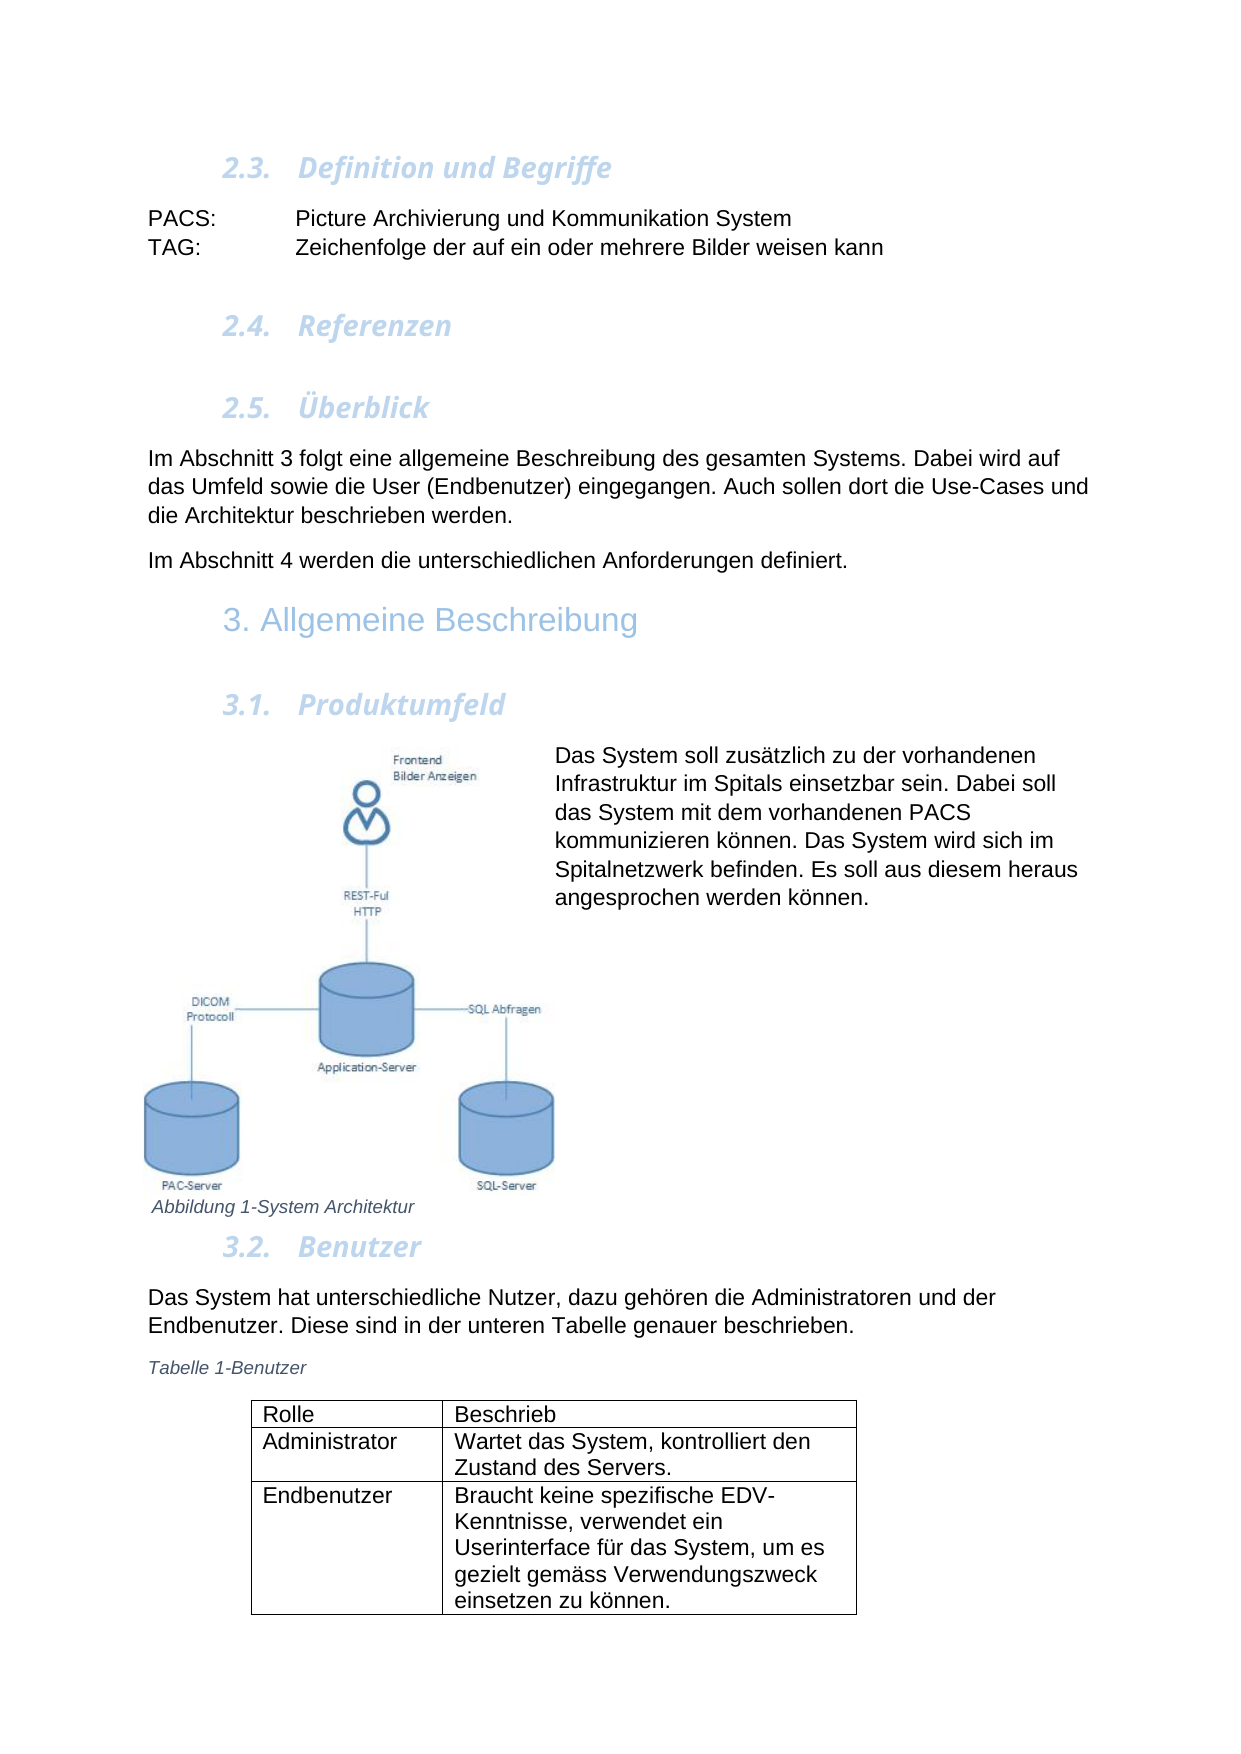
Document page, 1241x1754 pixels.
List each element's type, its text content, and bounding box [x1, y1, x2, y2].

table_header Rolle [252, 1401, 442, 1427]
table_cell Administrator [252, 1428, 442, 1481]
subtitle Allgemeine Beschreibung [223, 600, 1093, 639]
title Produktumfeld [223, 684, 1093, 724]
text Tabelle 1-Benutzer [148, 1357, 1093, 1379]
table_cell Wartet das System, kontrolliert den Zustand des Servers. [443, 1428, 856, 1481]
text Das System soll zusätzlich zu der vorhandenen Infrastruktur im Spitals einsetzbar sein. Dabei soll das System mit dem vorhandenen PACS kommunizieren können. Das System wird sich im Spitalnetzwerk befinden. Es soll aus diesem heraus angesprochen werden können. [148, 742, 1093, 911]
text Im Abschnitt 3 folgt eine allgemeine Beschreibung des gesamten Systems. Dabei wird auf das Umfeld sowie die User (Endbenutzer) eingegangen. Auch sollen dort die Use-Cases und die Architektur beschrieben werden. [148, 445, 1093, 528]
title Referenzen [223, 305, 1093, 344]
text Im Abschnitt 4 werden die unterschiedlichen Anforderungen definiert. [148, 547, 1093, 573]
title Benutzer [223, 1226, 1093, 1266]
table_header Beschrieb [443, 1401, 856, 1427]
title Überblick [223, 387, 1093, 427]
text Das System hat unterschiedliche Nutzer, dazu gehören die Administratoren und der Endbenutzer. Diese sind in der unteren Tabelle genauer beschrieben. [148, 1283, 1093, 1338]
table_cell Endbenutzer [252, 1482, 442, 1613]
title Definition und Begriffe [223, 148, 1093, 187]
table_cell Braucht keine spezifische EDV-Kenntnisse, verwendet ein Userinterface für das System, um es gezielt gemäss Verwendungszweck einsetzen zu können. [443, 1482, 856, 1613]
picture [143, 747, 555, 1201]
text PACS: Picture Archivierung und Kommunikation System TAG: Zeichenfolge der auf ein oder mehrere Bilder weisen kann [148, 205, 1093, 260]
